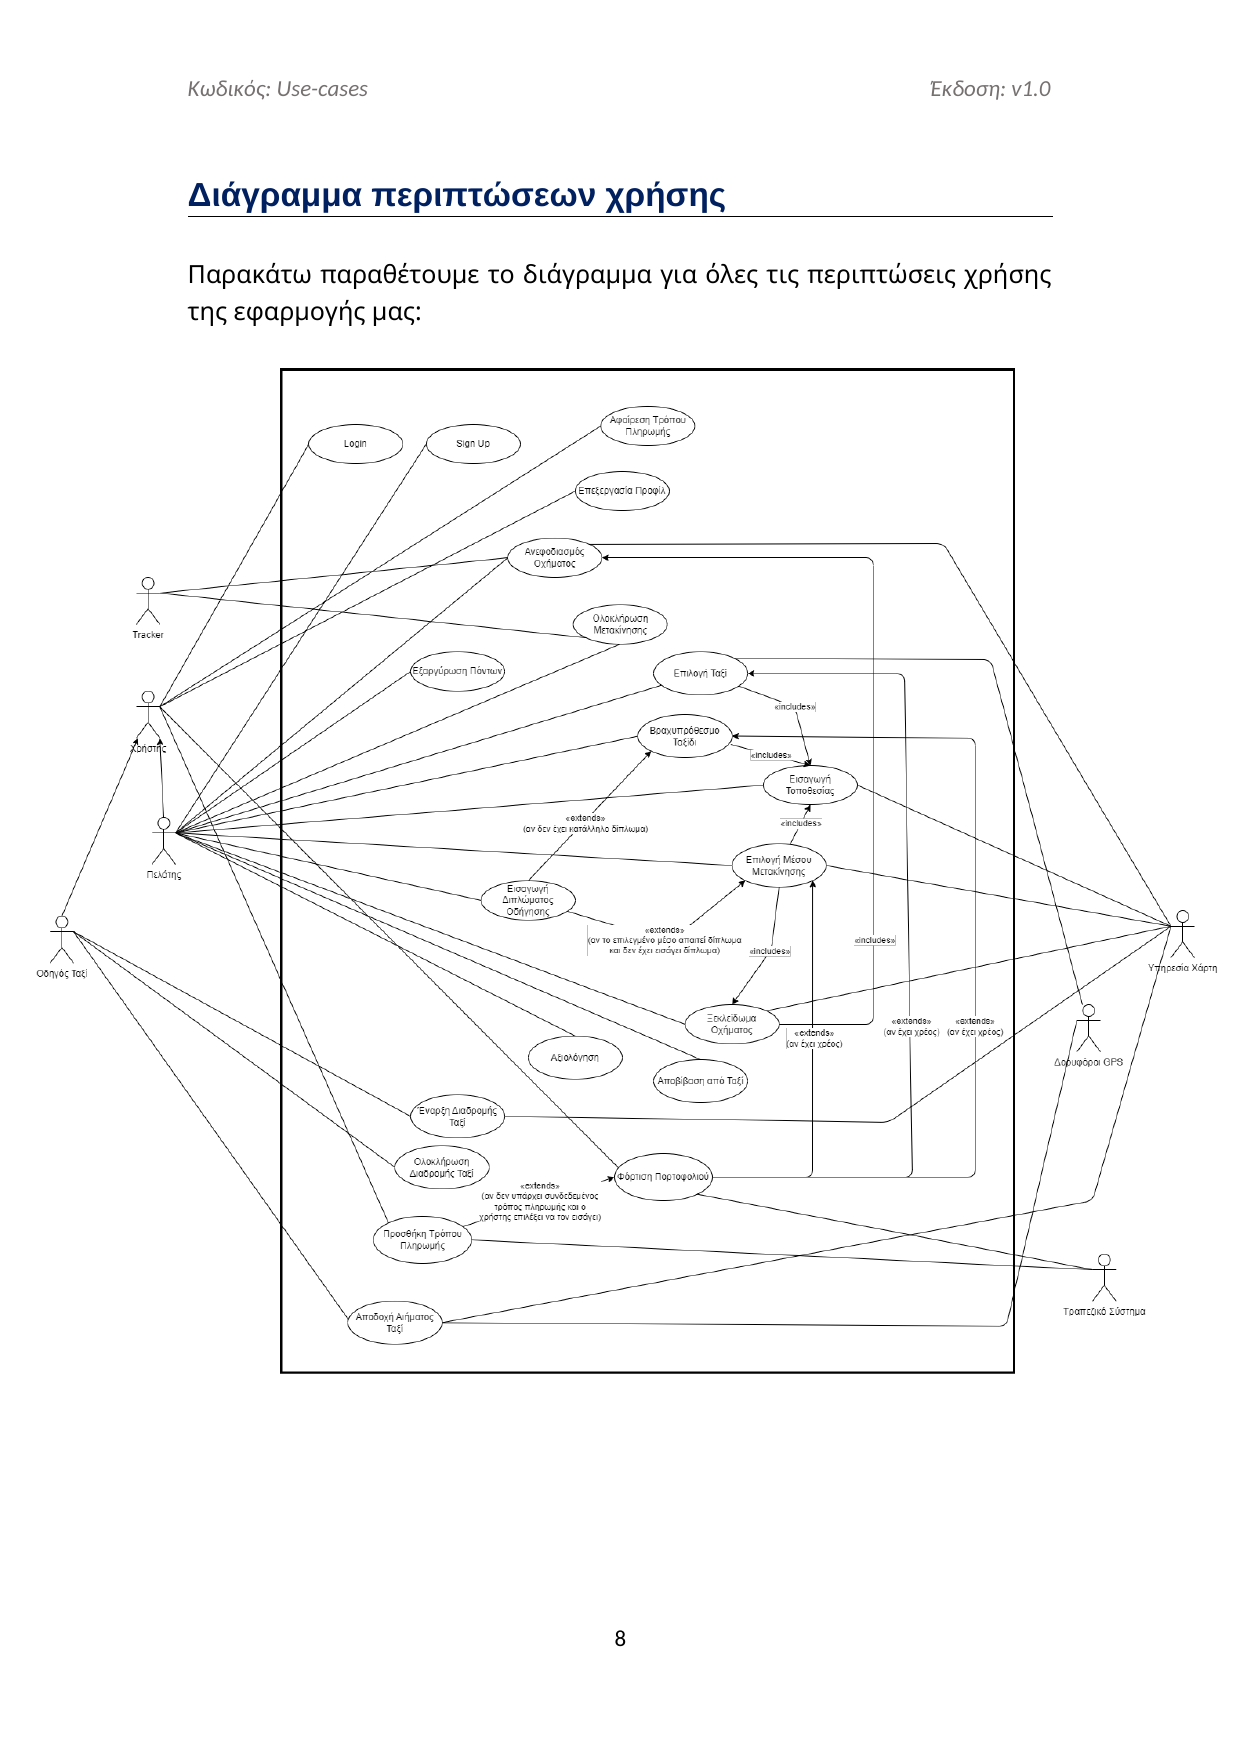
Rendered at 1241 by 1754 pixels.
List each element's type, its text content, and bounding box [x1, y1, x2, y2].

text Παρακάτω παραθέτουμε το διάγραμμα για όλες τις περιπτώσεις χρήσης της εφαρμογής μας: [187, 257, 1053, 328]
picture [36, 368, 1218, 1374]
text Διάγραμμα περιπτώσεων χρήσης [187, 175, 1053, 217]
